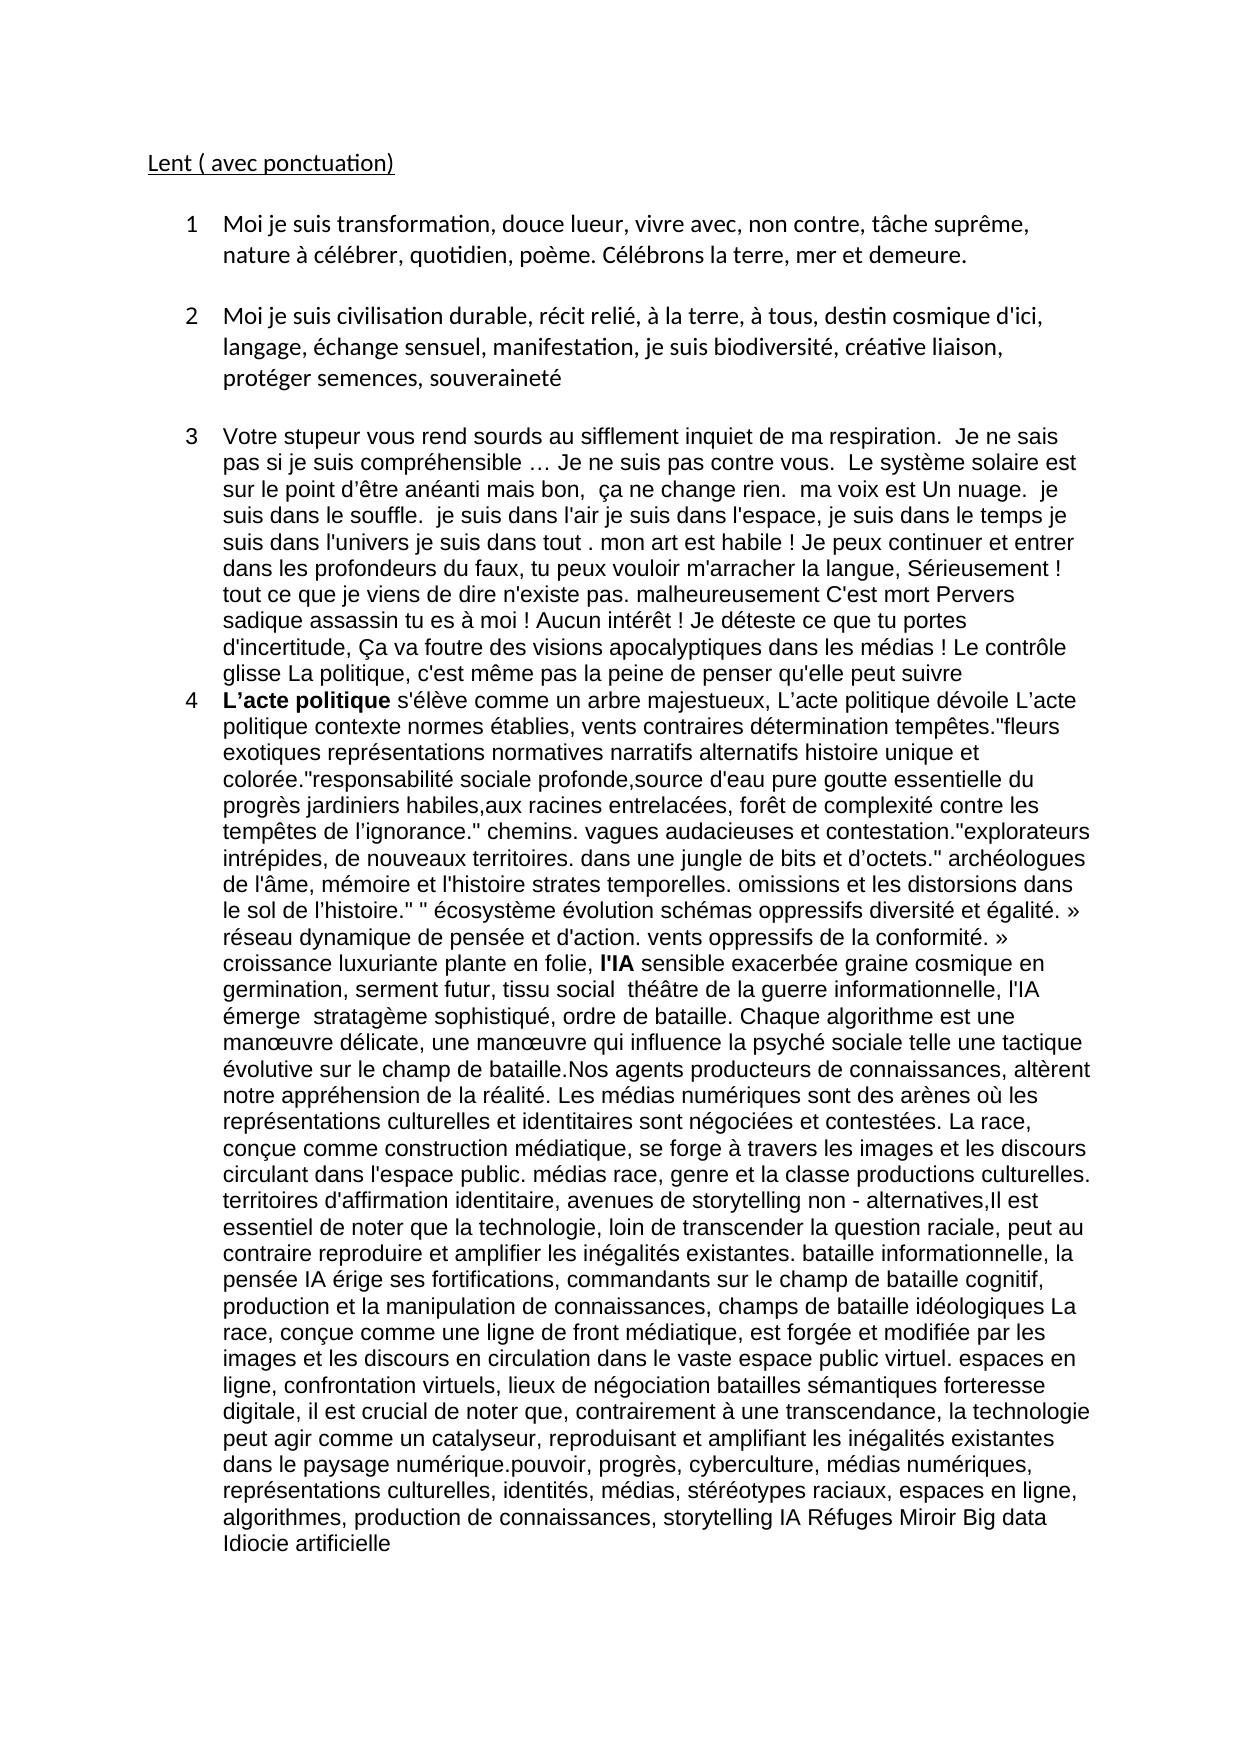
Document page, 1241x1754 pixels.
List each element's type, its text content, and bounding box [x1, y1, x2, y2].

text Lent ( avec ponctuation) [148, 148, 1093, 178]
list Votre stupeur vous rend sourds au sifflement inquiet de ma respiration. Je ne sais pas si je suis compréhensible … Je ne suis pas contre vous. Le système solaire est sur le point d’être anéanti mais bon, ça ne change rien. ma voix est Un nuage. je suis dans le souffle. je suis dans l'air je suis dans l'espace, je suis dans le temps je suis dans l'univers je suis dans tout . mon art est habile ! Je peux continuer et entrer dans les profondeurs du faux, tu peux vouloir m'arracher la langue, Sérieusement ! tout ce que je viens de dire n'existe pas. malheureusement C'est mort Pervers sadique assassin tu es à moi ! Aucun intérêt ! Je déteste ce que tu portes d'incertitude, Ça va foutre des visions apocalyptiques dans les médias ! Le contrôle glisse La politique, c'est même pas la peine de penser qu'elle peut suivre [185, 423, 1093, 687]
list Moi je suis civilisation durable, récit relié, à la terre, à tous, destin cosmique d'ici, langage, échange sensuel, manifestation, je suis biodiversité, créative liaison, protéger semences, souveraineté [185, 300, 1093, 392]
list Moi je suis transformation, douce lueur, vivre avec, non contre, tâche suprême, nature à célébrer, quotidien, poème. Célébrons la terre, mer et demeure. [185, 209, 1093, 270]
list L’acte politique s'élève comme un arbre majestueux, L’acte politique dévoile L’acte politique contexte normes établies, vents contraires détermination tempêtes."fleurs exotiques représentations normatives narratifs alternatifs histoire unique et colorée."responsabilité sociale profonde,source d'eau pure goutte essentielle du progrès jardiniers habiles,aux racines entrelacées, forêt de complexité contre les tempêtes de l’ignorance." chemins. vagues audacieuses et contestation."explorateurs intrépides, de nouveaux territoires. dans une jungle de bits et d’octets." archéologues de l'âme, mémoire et l'histoire strates temporelles. omissions et les distorsions dans le sol de l’histoire." " écosystème évolution schémas oppressifs diversité et égalité. » réseau dynamique de pensée et d'action. vents oppressifs de la conformité. » croissance luxuriante plante en folie, l'IA sensible exacerbée graine cosmique en germination, serment futur, tissu social théâtre de la guerre informationnelle, l'IA émerge stratagème sophistiqué, ordre de bataille. Chaque algorithme est une manœuvre délicate, une manœuvre qui influence la psyché sociale telle une tactique évolutive sur le champ de bataille.Nos agents producteurs de connaissances, altèrent notre appréhension de la réalité. Les médias numériques sont des arènes où les représentations culturelles et identitaires sont négociées et contestées. La race, conçue comme construction médiatique, se forge à travers les images et les discours circulant dans l'espace public. médias race, genre et la classe productions culturelles. territoires d'affirmation identitaire, avenues de storytelling non - alternatives,Il est essentiel de noter que la technologie, loin de transcender la question raciale, peut au contraire reproduire et amplifier les inégalités existantes. bataille informationnelle, la pensée IA érige ses fortifications, commandants sur le champ de bataille cognitif, production et la manipulation de connaissances, champs de bataille idéologiques La race, conçue comme une ligne de front médiatique, est forgée et modifiée par les images et les discours en circulation dans le vaste espace public virtuel. espaces en ligne, confrontation virtuels, lieux de négociation batailles sémantiques forteresse digitale, il est crucial de noter que, contrairement à une transcendance, la technologie peut agir comme un catalyseur, reproduisant et amplifiant les inégalités existantes dans le paysage numérique.pouvoir, progrès, cyberculture, médias numériques, représentations culturelles, identités, médias, stéréotypes raciaux, espaces en ligne, algorithmes, production de connaissances, storytelling IA Réfuges Miroir Big data Idiocie artificielle [185, 687, 1093, 1556]
